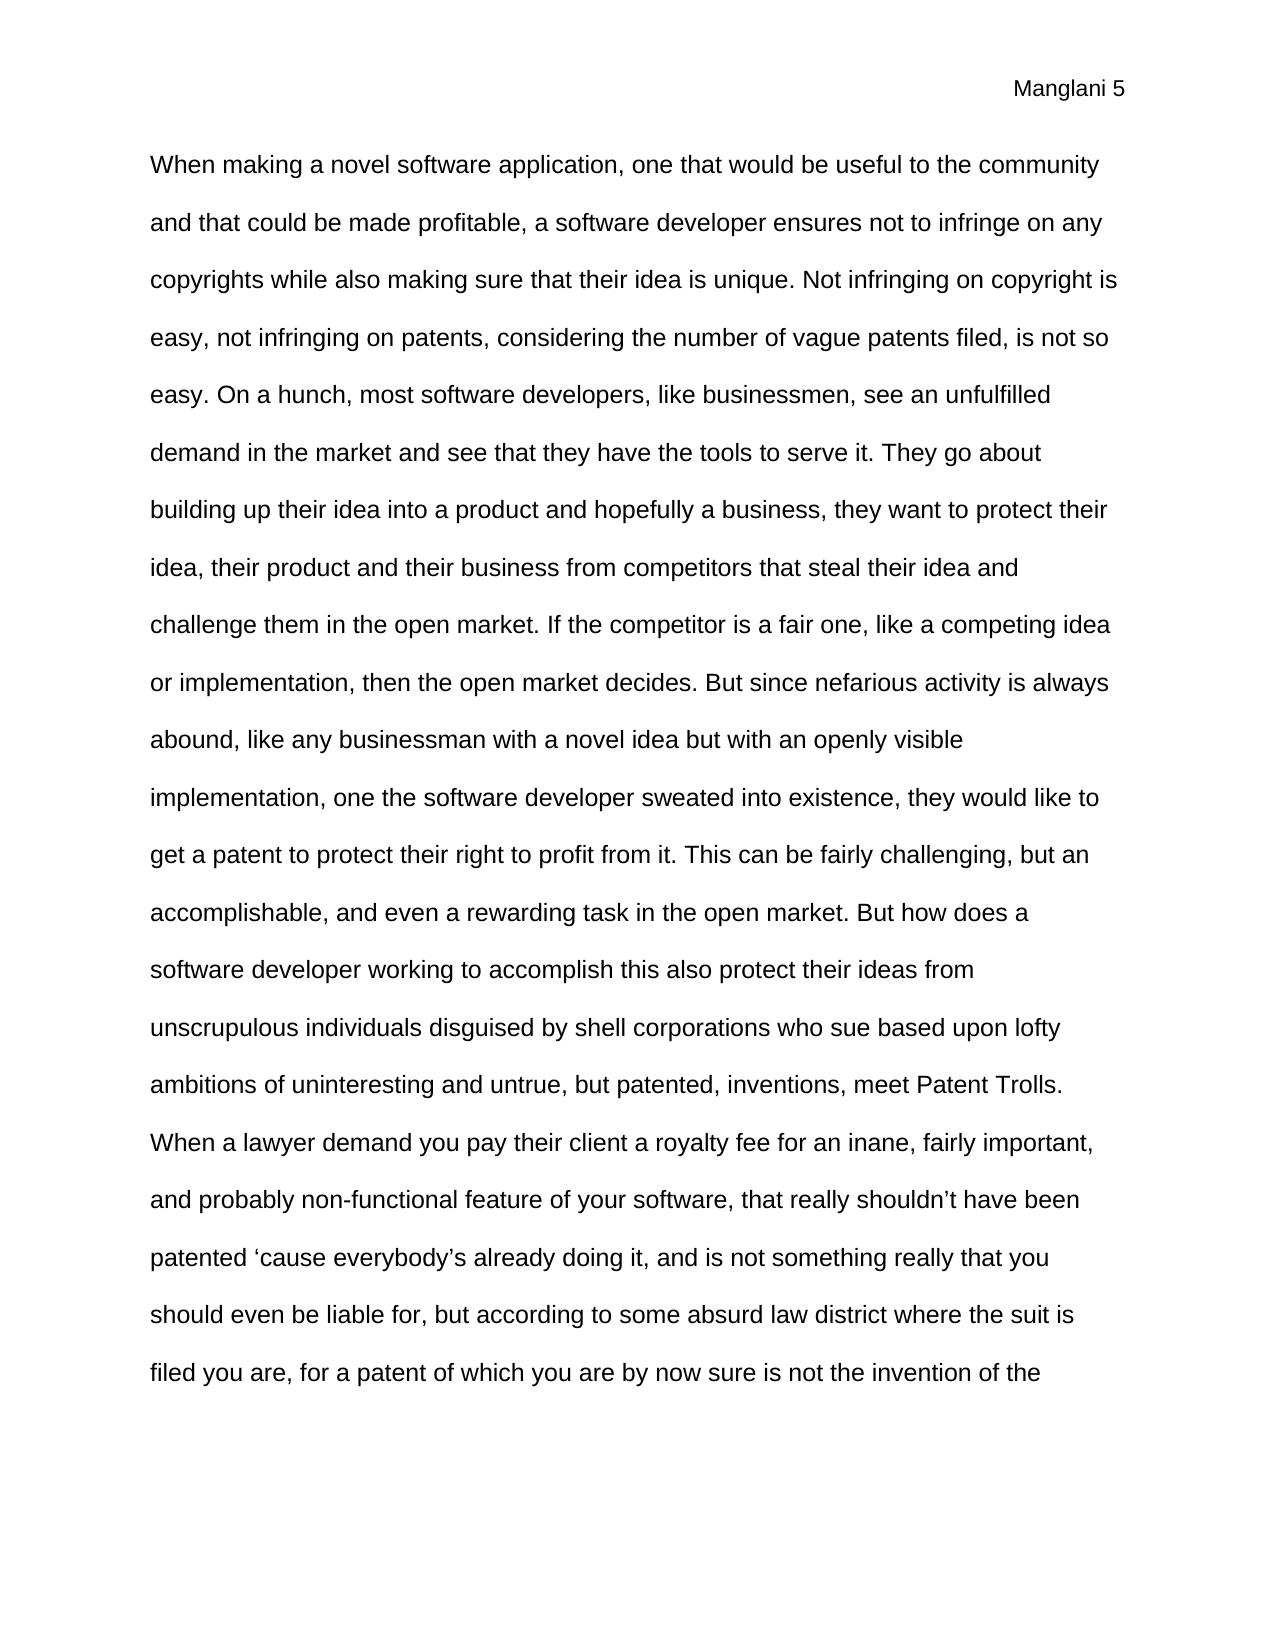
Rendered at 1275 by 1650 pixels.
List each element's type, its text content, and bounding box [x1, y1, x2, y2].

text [150, 1127, 1125, 1386]
text When making a novel software application, one that would be useful to the community and that could be made profitable, a software developer ensures not to infringe on any copyrights while also making sure that their idea is unique. Not infringing on copyright is easy, not infringing on patents, considering the number of vague patents filed, is not so easy. On a hunch, most software developers, like businessmen, see an unfulfilled demand in the market and see that they have the tools to serve it. They go about building up their idea into a product and hopefully a business, they want to protect their idea, their product and their business from competitors that steal their idea and challenge them in the open market. If the competitor is a fair one, like a competing idea or implementation, then the open market decides. But since nefarious activity is always abound, like any businessman with a novel idea but with an openly visible implementation, one the software developer sweated into existence, they would like to get a patent to protect their right to profit from it. This can be fairly challenging, but an accomplishable, and even a rewarding task in the open market. But how does a software developer working to accomplish this also protect their ideas from unscrupulous individuals disguised by shell corporations who sue based upon lofty ambitions of uninteresting and untrue, but patented, inventions, meet Patent Trolls. [150, 150, 1125, 1099]
